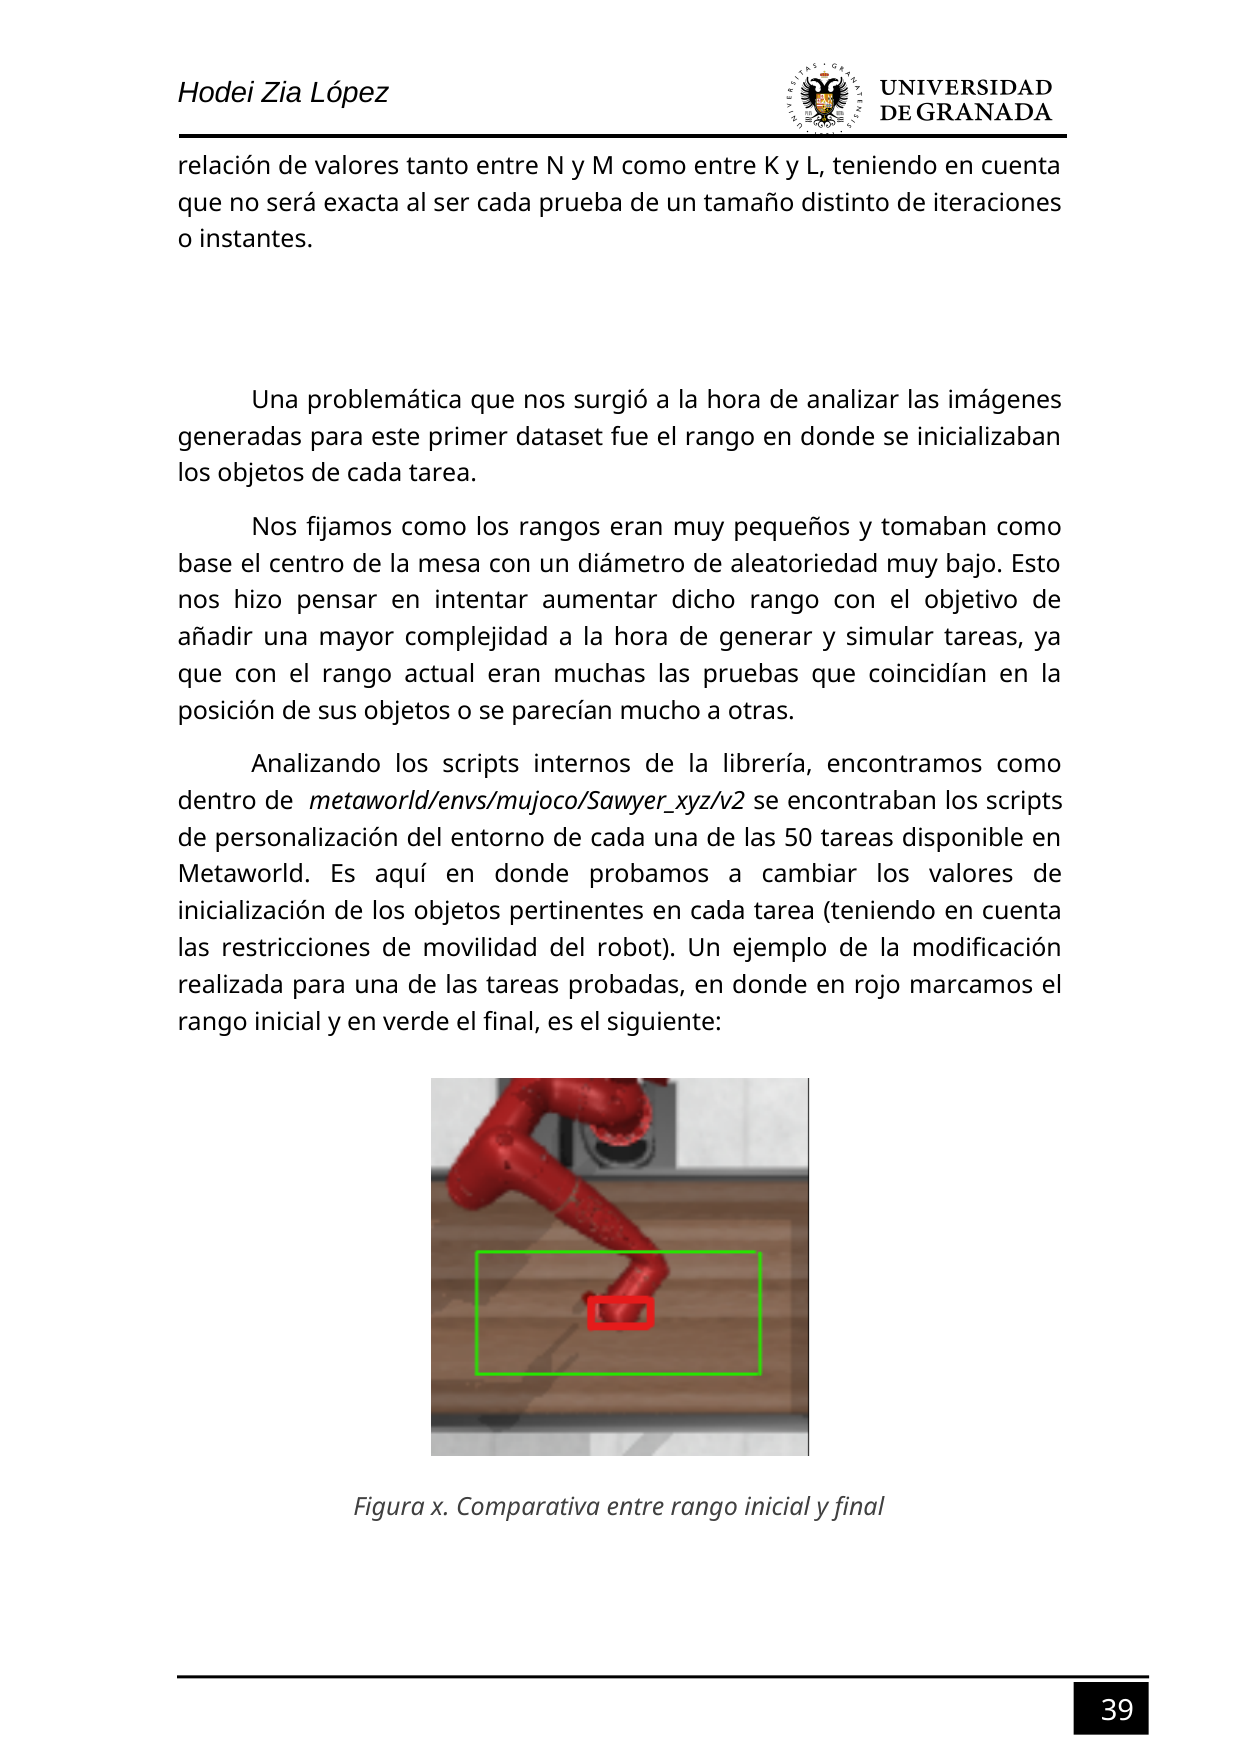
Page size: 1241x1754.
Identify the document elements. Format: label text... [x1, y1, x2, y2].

text Una problemática que nos surgió a la hora de analizar las imágenes generadas para este primer dataset fue el rango en donde se inicializaban los objetos de cada tarea. [177, 381, 1063, 489]
text Figura x. Comparativa entre rango inicial y final [267, 1488, 973, 1522]
text Analizando los scripts internos de la librería, encontramos como dentro de metaworld/envs/mujoco/Sawyer_xyz/v2 se encontraban los scripts de personalización del entorno de cada una de las 50 tareas disponible en Metaworld. Es aquí en donde probamos a cambiar los valores de inicialización de los objetos pertinentes en cada tarea (teniendo en cuenta las restricciones de movilidad del robot). Un ejemplo de la modificación realizada para una de las tareas probadas, en donde en rojo marcamos el rango inicial y en verde el final, es el siguiente: [177, 746, 1063, 1037]
text Nos fijamos como los rangos eran muy pequeños y tomaban como base el centro de la mesa con un diámetro de aleatoriedad muy bajo. Esto nos hizo pensar en intentar aumentar dicho rango con el objetivo de añadir una mayor complejidad a la hora de generar y simular tareas, ya que con el rango actual eran muchas las pruebas que coincidían en la posición de sus objetos o se parecían mucho a otras. [177, 508, 1063, 726]
picture [777, 56, 1059, 144]
picture [431, 1078, 810, 1456]
